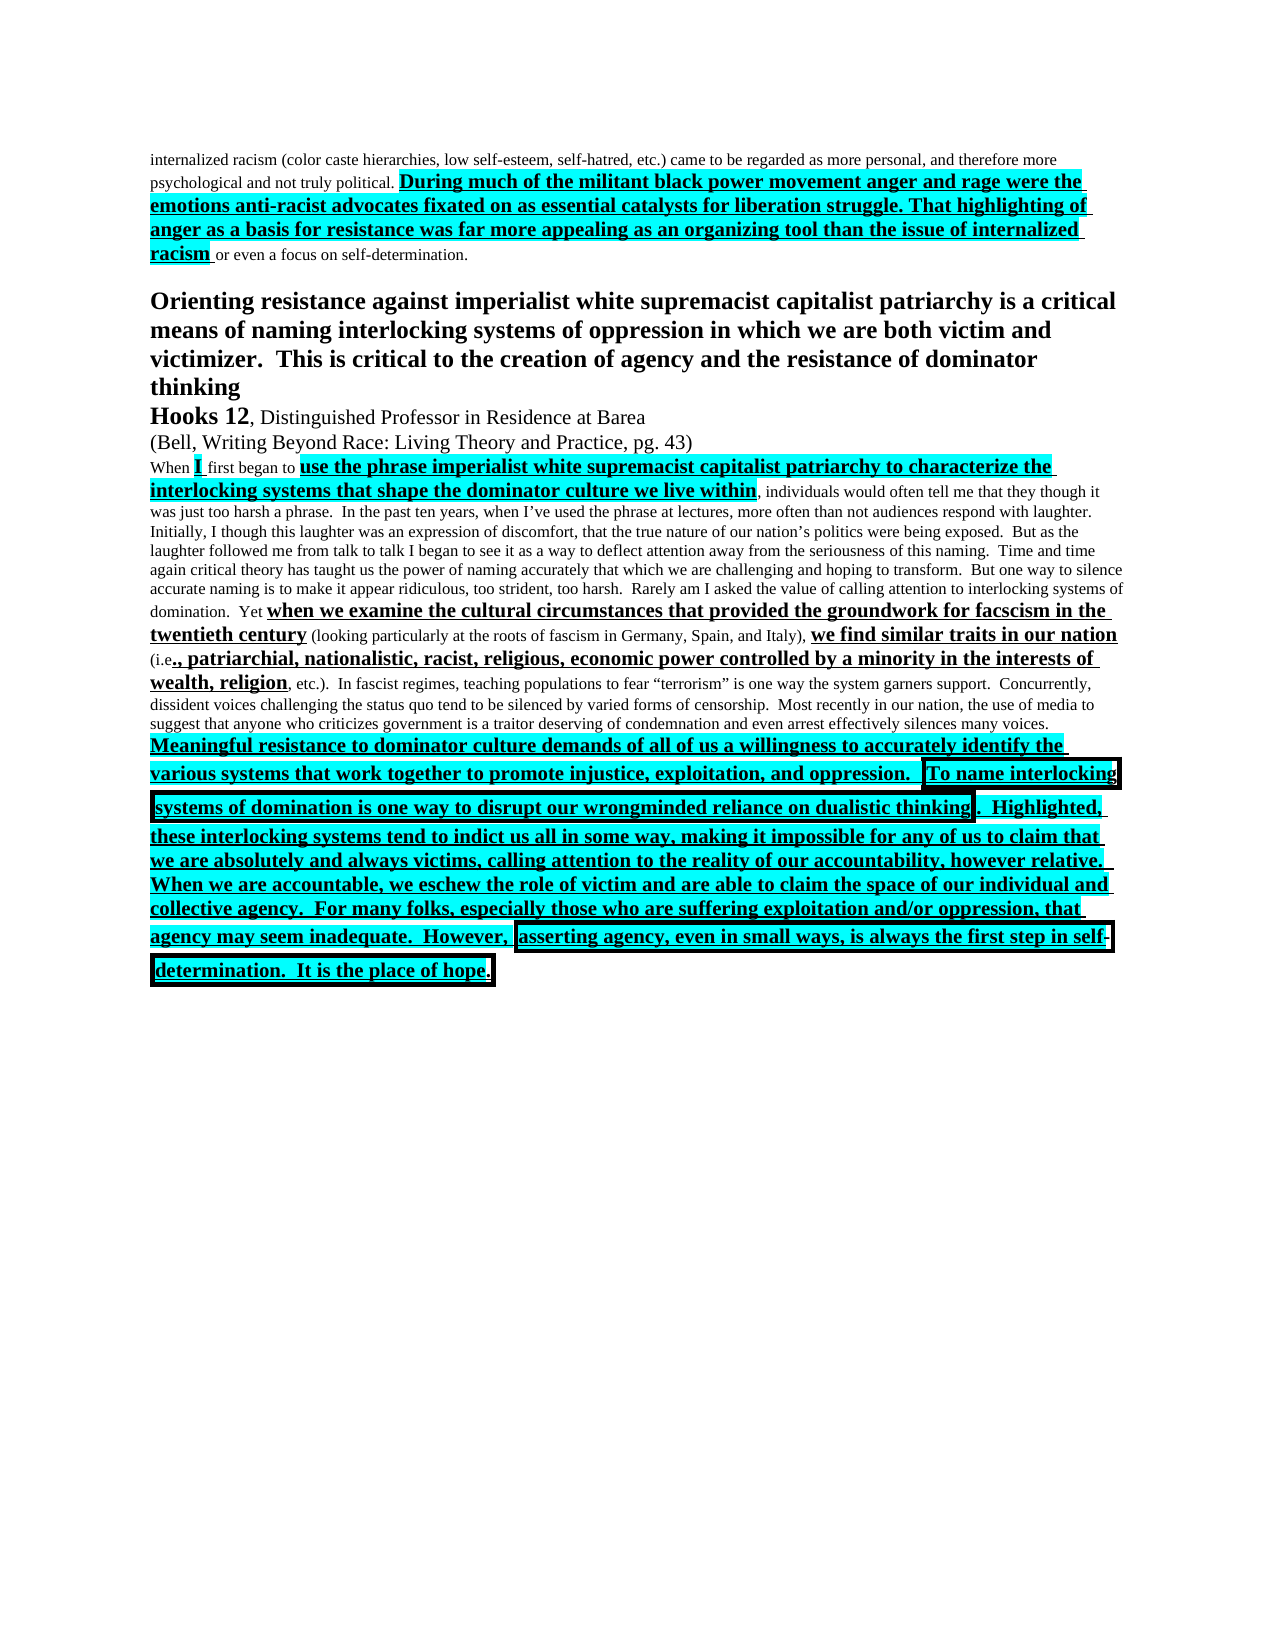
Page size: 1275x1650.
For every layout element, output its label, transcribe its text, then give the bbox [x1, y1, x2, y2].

subtitle Orienting resistance against imperialist white supremacist capitalist patriarchy is a critical means of naming interlocking systems of oppression in which we are both victim and victimizer. This is critical to the creation of agency and the resistance of dominator thinking [150, 286, 1125, 401]
text Hooks 12, Distinguished Professor in Residence at Barea [150, 401, 1125, 430]
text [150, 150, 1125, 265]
text When I first began to use the phrase imperialist white supremacist capitalist patriarchy to characterize the interlocking systems that shape the dominator culture we live within, individuals would often tell me that they though it was just too harsh a phrase. In the past ten years, when I’ve used the phrase at lectures, more often than not audiences respond with laughter. Initially, I though this laughter was an expression of discomfort, that the true nature of our nation’s politics were being exposed. But as the laughter followed me from talk to talk I began to see it as a way to deflect attention away from the seriousness of this naming. Time and time again critical theory has taught us the power of naming accurately that which we are challenging and hoping to transform. But one way to silence accurate naming is to make it appear ridiculous, too strident, too harsh. Rarely am I asked the value of calling attention to interlocking systems of domination. Yet when we examine the cultural circumstances that provided the groundwork for facscism in the twentieth century (looking particularly at the roots of fascism in Germany, Spain, and Italy), we find similar traits in our nation (i.e., patriarchial, nationalistic, racist, religious, economic power controlled by a minority in the interests of wealth, religion, etc.). In fascist regimes, teaching populations to fear “terrorism” is one way the system garners support. Concurrently, dissident voices challenging the status quo tend to be silenced by varied forms of censorship. Most recently in our nation, the use of media to suggest that anyone who criticizes government is a traitor deserving of condemnation and even arrest effectively silences many voices. Meaningful resistance to dominator culture demands of all of us a willingness to accurately identify the various systems that work together to promote injustice, exploitation, and oppression. To name interlocking systems of domination is one way to disrupt our wrongminded reliance on dualistic thinking. Highlighted, these interlocking systems tend to indict us all in some way, making it impossible for any of us to claim that we are absolutely and always victims, calling attention to the reality of our accountability, however relative. When we are accountable, we eschew the role of victim and are able to claim the space of our individual and collective agency. For many folks, especially those who are suffering exploitation and/or oppression, that agency may seem inadequate. However, asserting agency, even in small ways, is always the first step in self-determination. It is the place of hope. [150, 454, 1125, 987]
text (Bell, Writing Beyond Race: Living Theory and Practice, pg. 43) [150, 430, 1125, 454]
